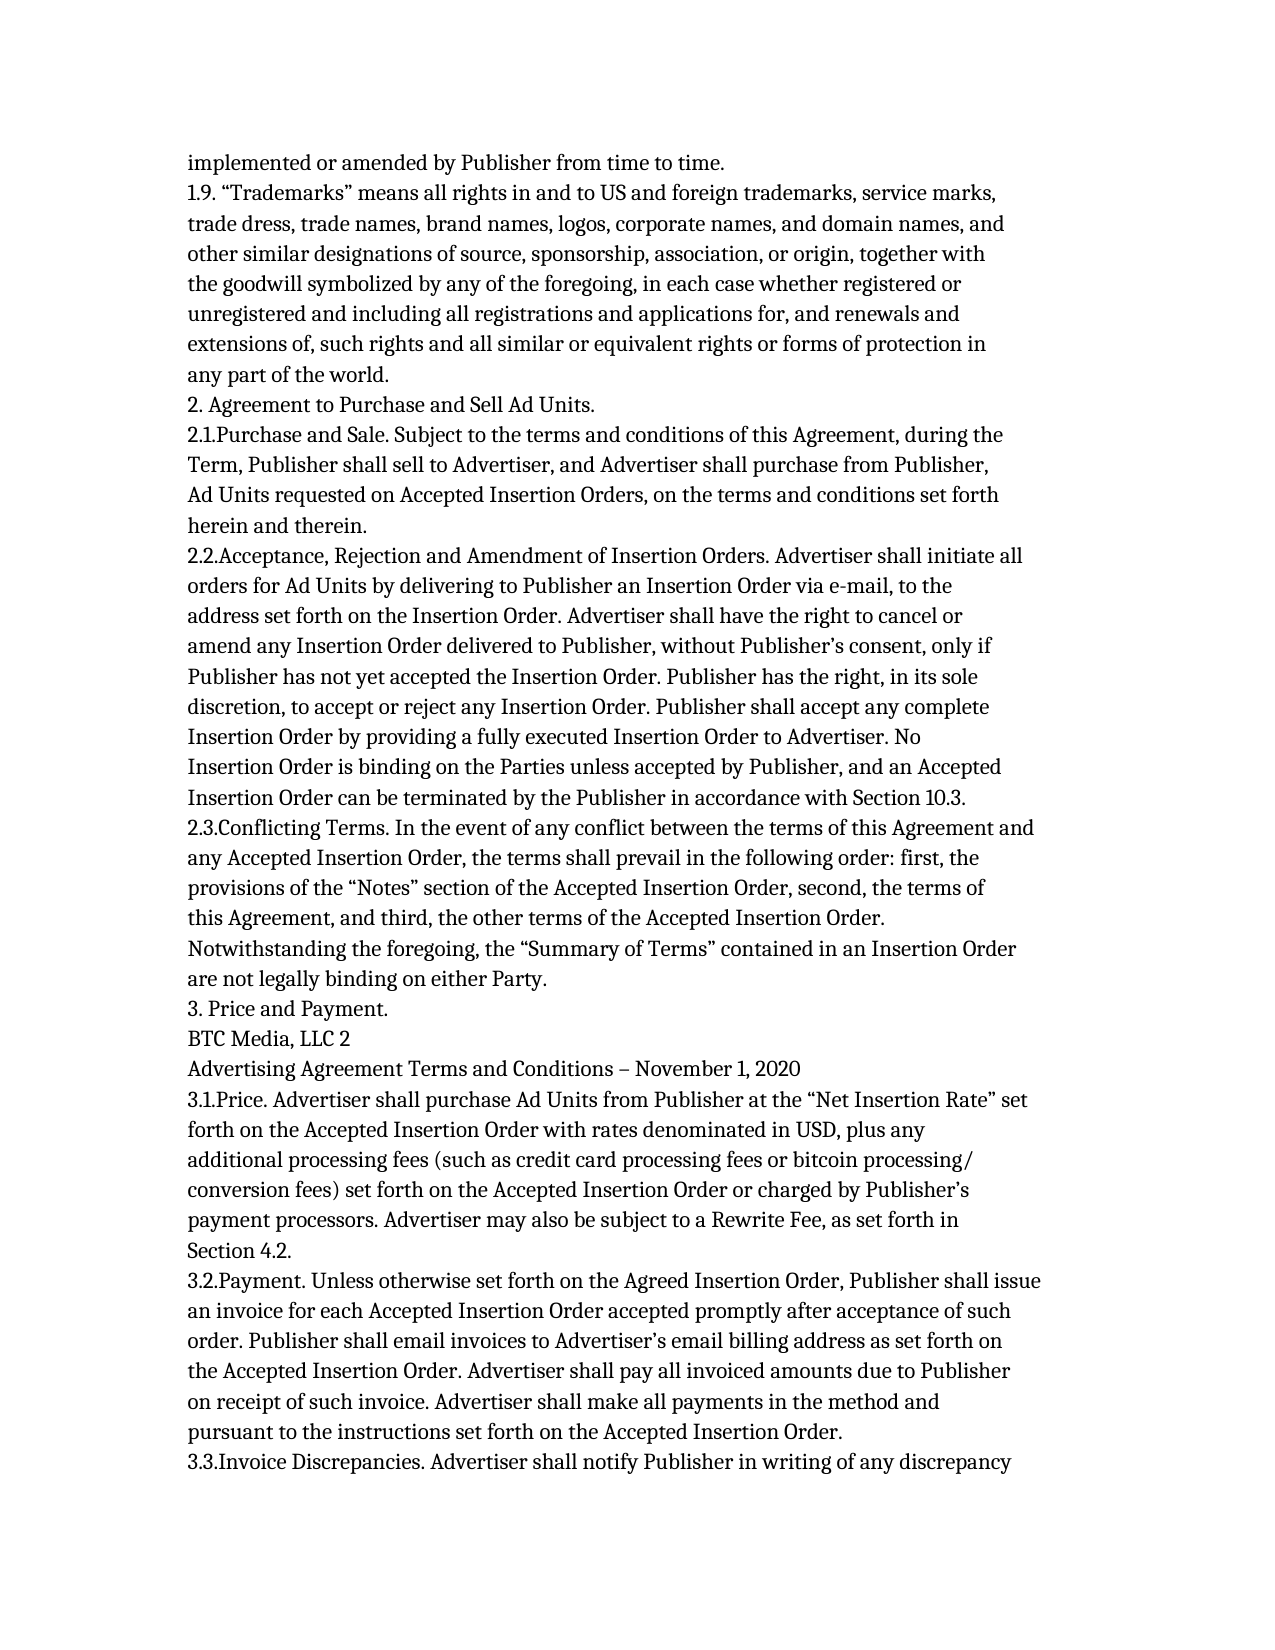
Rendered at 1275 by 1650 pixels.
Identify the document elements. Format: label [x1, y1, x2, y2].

text [187, 150, 1087, 1475]
